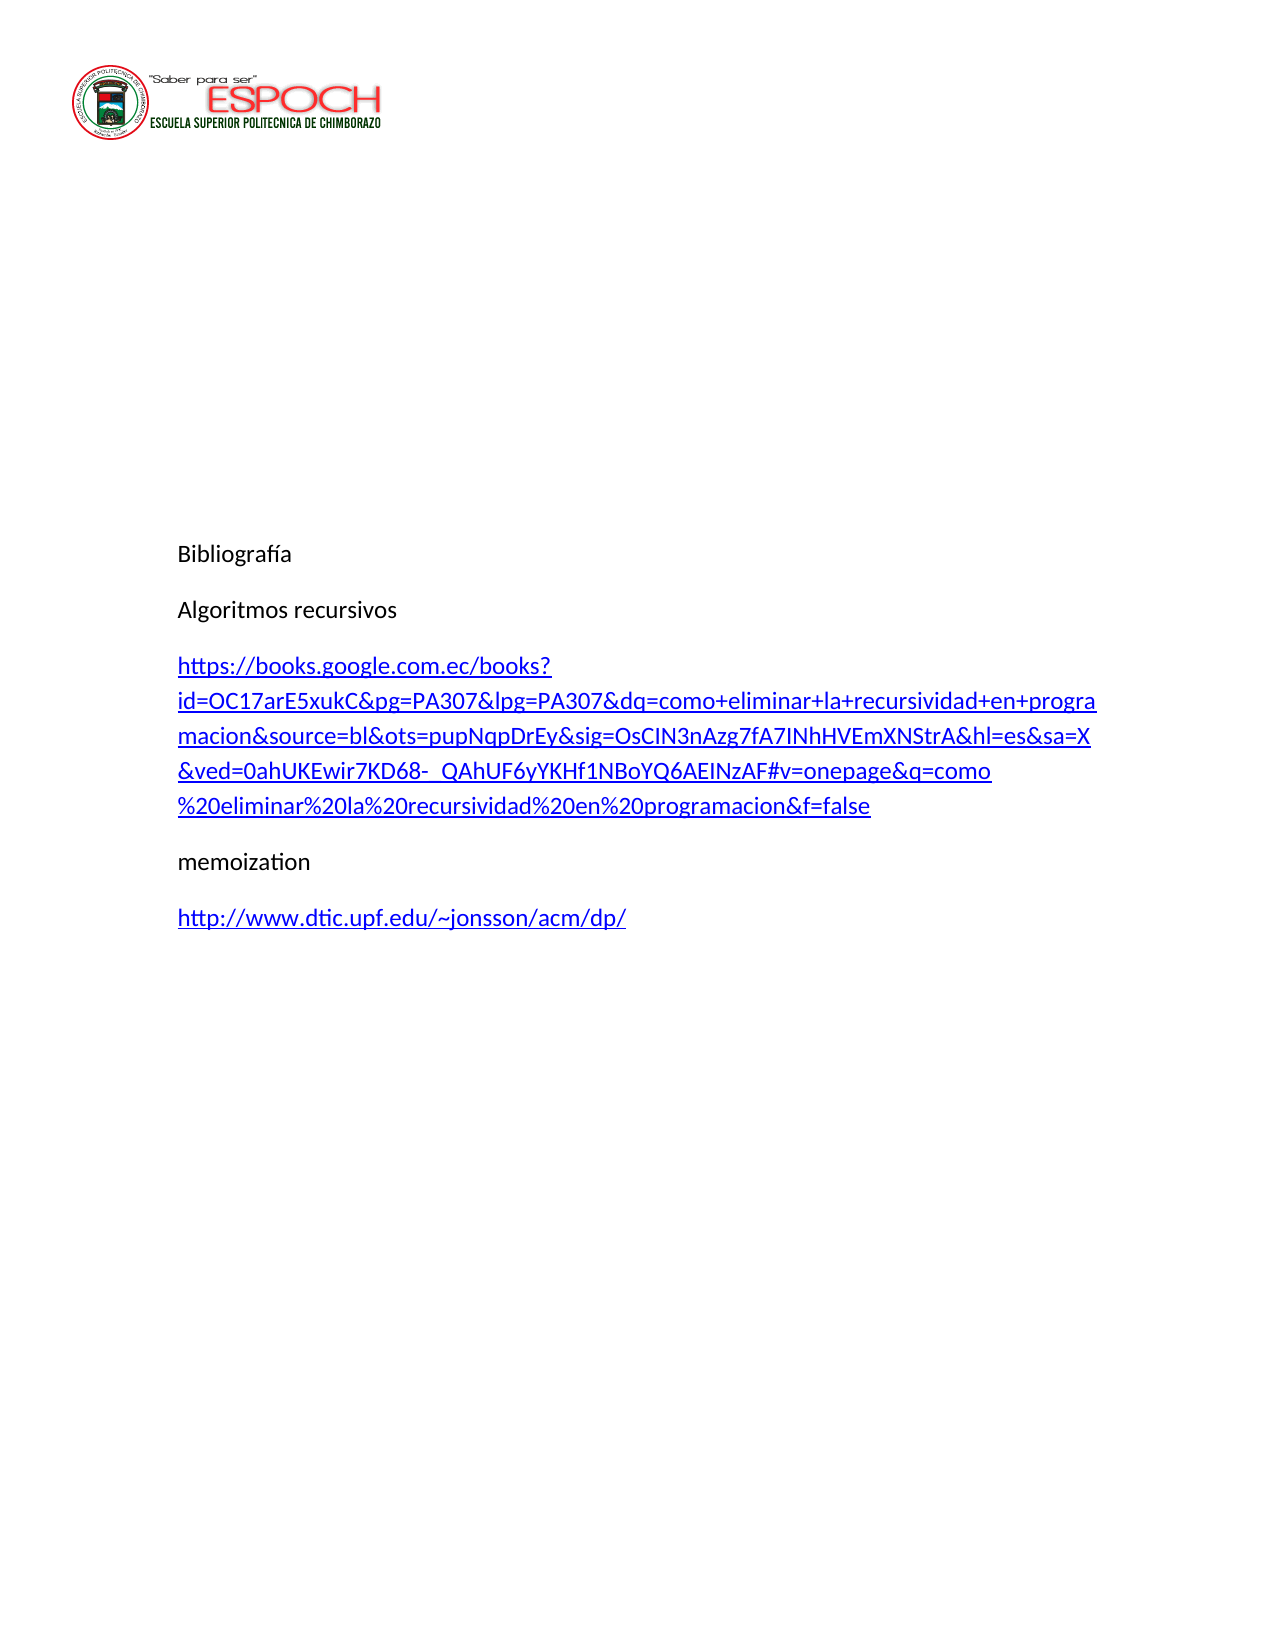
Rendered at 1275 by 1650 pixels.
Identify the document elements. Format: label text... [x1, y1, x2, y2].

text Bibliografía [177, 538, 1098, 569]
text https://books.google.com.ec/books?id=OC17arE5xukC&pg=PA307&lpg=PA307&dq=como+eliminar+la+recursividad+en+programacion&source=bl&ots=pupNqpDrEy&sig=OsCIN3nAzg7fA7INhHVEmXNStrA&hl=es&sa=X&ved=0ahUKEwir7KD68-_QAhUF6yYKHf1NBoYQ6AEINzAF#v=onepage&q=como%20eliminar%20la%20recursividad%20en%20programacion&f=false [177, 650, 1098, 821]
picture [51, 61, 470, 142]
text Algoritmos recursivos [177, 594, 1098, 625]
text memoization [177, 846, 1098, 876]
text http://www.dtic.upf.edu/~jonsson/acm/dp/ [177, 902, 1098, 932]
